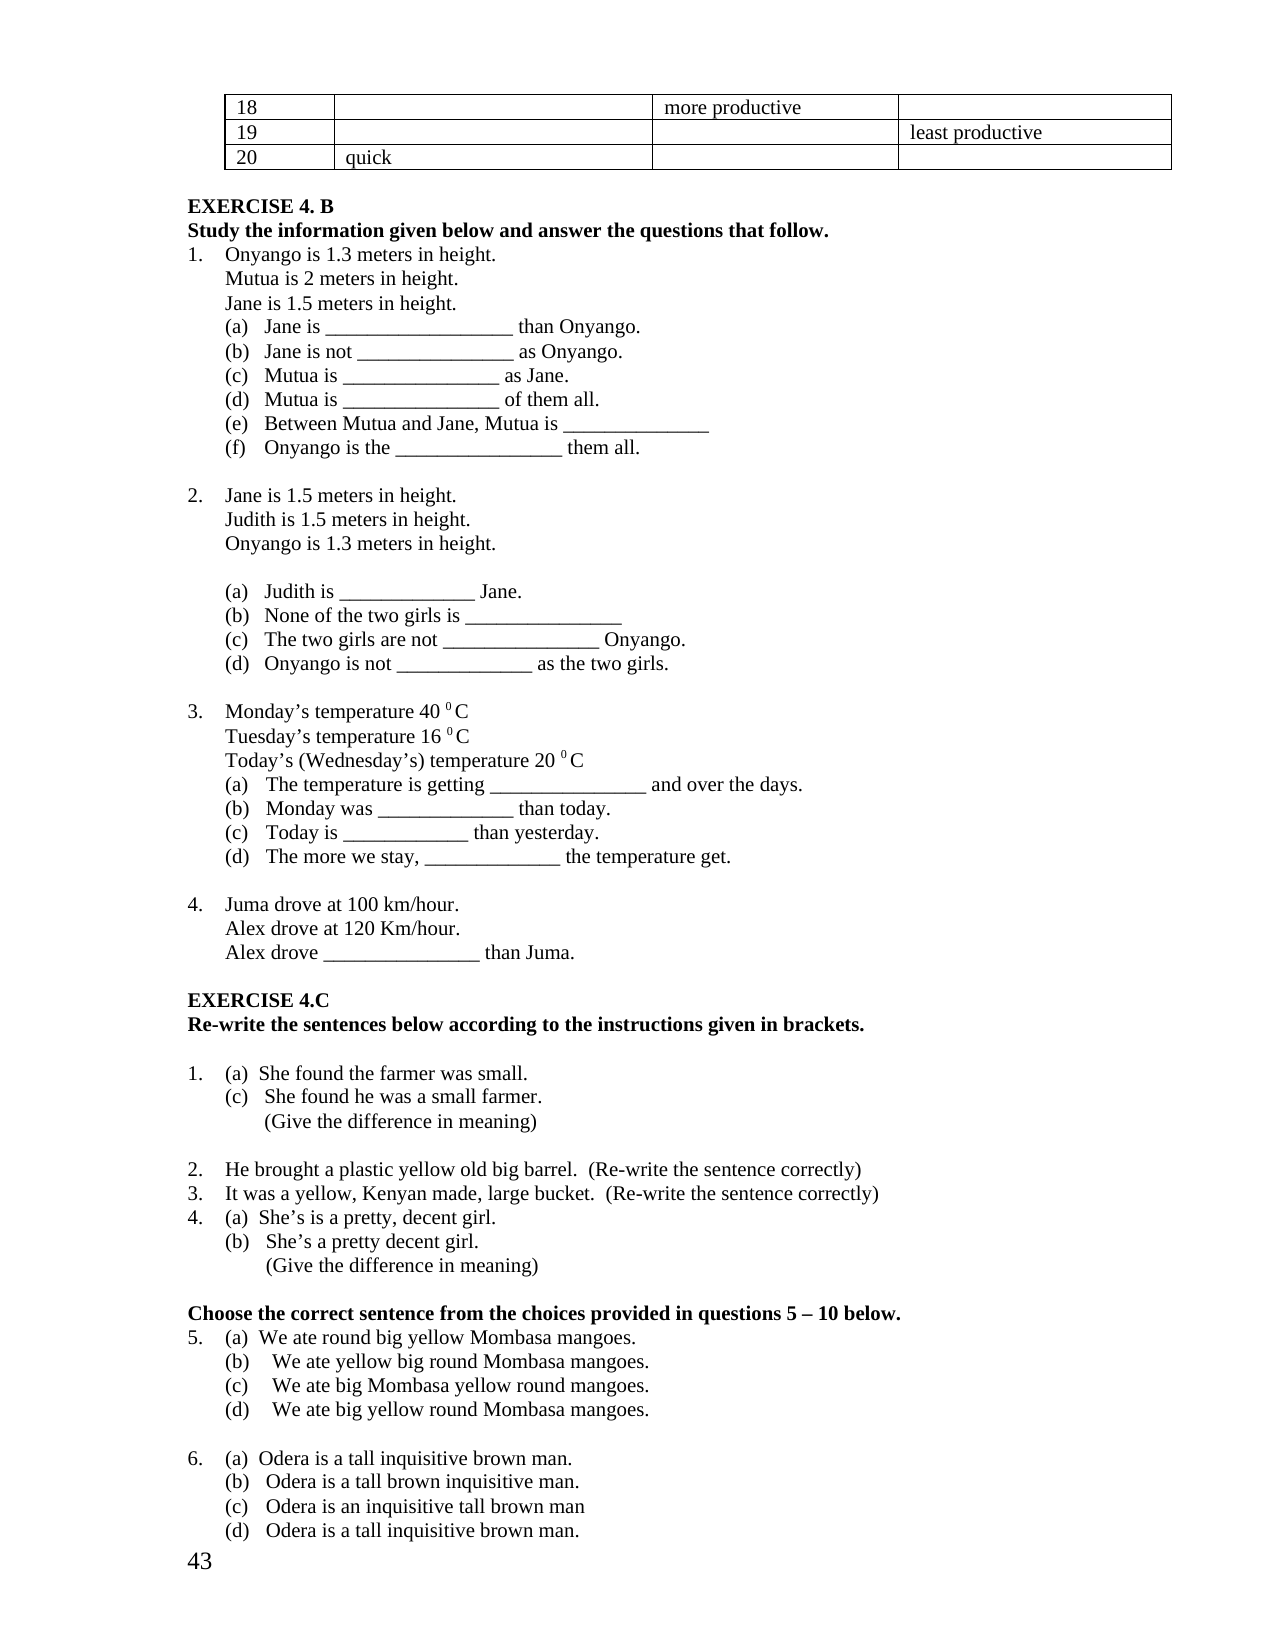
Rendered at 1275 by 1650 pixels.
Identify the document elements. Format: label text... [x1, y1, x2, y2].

list Onyango is the ________________ them all. [225, 435, 1134, 459]
list (a) She’s is a pretty, decent girl. [187, 1205, 1134, 1229]
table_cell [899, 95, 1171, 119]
list Juma drove at 100 km/hour. [187, 892, 1134, 916]
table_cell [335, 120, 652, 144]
list Judith is _____________ Jane. [225, 579, 1134, 603]
text Jane is 1.5 meters in height. [225, 290, 1134, 314]
list Onyango is not _____________ as the two girls. [225, 651, 1134, 675]
list Mutua is _______________ of them all. [225, 387, 1134, 411]
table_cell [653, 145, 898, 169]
list The more we stay, _____________ the temperature get. [225, 844, 1134, 868]
text Tuesday’s temperature 16 0 C [225, 723, 1134, 748]
list We ate big yellow round Mombasa mangoes. [225, 1397, 1134, 1421]
list Mutua is _______________ as Jane. [225, 363, 1134, 387]
text Judith is 1.5 meters in height. [225, 507, 1134, 531]
text Today’s (Wednesday’s) temperature 20 0 C [225, 748, 1134, 772]
list Monday’s temperature 40 0 C [187, 699, 1134, 723]
list She’s a pretty decent girl. [225, 1229, 1134, 1253]
list Odera is an inquisitive tall brown man [225, 1493, 1134, 1518]
list Jane is __________________ than Onyango. [225, 314, 1134, 338]
text Choose the correct sentence from the choices provided in questions 5 – 10 below. [187, 1301, 1134, 1325]
list Today is ____________ than yesterday. [225, 820, 1134, 844]
text Onyango is 1.3 meters in height. [225, 531, 1134, 555]
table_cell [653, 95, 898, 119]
list She found he was a small farmer. [225, 1084, 1134, 1108]
list Between Mutua and Jane, Mutua is ______________ [225, 411, 1134, 435]
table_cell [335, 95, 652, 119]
list Monday was _____________ than today. [225, 796, 1134, 820]
list The temperature is getting _______________ and over the days. [225, 772, 1134, 796]
list None of the two girls is _______________ [225, 603, 1134, 627]
text (Give the difference in meaning) [264, 1108, 1134, 1133]
text EXERCISE 4.C [187, 988, 1134, 1012]
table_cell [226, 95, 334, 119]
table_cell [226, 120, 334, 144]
list Odera is a tall brown inquisitive man. [225, 1469, 1134, 1493]
list He brought a plastic yellow old big barrel. (Re-write the sentence correctly) [187, 1157, 1134, 1181]
list (a) She found the farmer was small. [187, 1060, 1134, 1084]
text (Give the difference in meaning) [266, 1253, 1134, 1277]
list Jane is not _______________ as Onyango. [225, 338, 1134, 363]
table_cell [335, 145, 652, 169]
text EXERCISE 4. B [187, 194, 1134, 218]
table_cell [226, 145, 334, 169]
text Re-write the sentences below according to the instructions given in brackets. [187, 1012, 1134, 1036]
list Odera is a tall inquisitive brown man. [225, 1518, 1134, 1542]
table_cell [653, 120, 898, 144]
list It was a yellow, Kenyan made, large bucket. (Re-write the sentence correctly) [187, 1181, 1134, 1205]
list (a) Odera is a tall inquisitive brown man. [187, 1445, 1134, 1469]
list Jane is 1.5 meters in height. [187, 483, 1134, 507]
text Alex drove _______________ than Juma. [187, 940, 1134, 964]
text Alex drove at 120 Km/hour. [225, 916, 1134, 940]
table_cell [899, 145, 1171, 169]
list We ate big Mombasa yellow round mangoes. [225, 1373, 1134, 1397]
list (a) We ate round big yellow Mombasa mangoes. [187, 1325, 1134, 1349]
list The two girls are not _______________ Onyango. [225, 627, 1134, 651]
text Study the information given below and answer the questions that follow. [187, 218, 1134, 242]
text Mutua is 2 meters in height. [225, 266, 1134, 290]
list Onyango is 1.3 meters in height. [187, 242, 1134, 266]
list We ate yellow big round Mombasa mangoes. [225, 1349, 1134, 1373]
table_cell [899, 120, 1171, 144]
